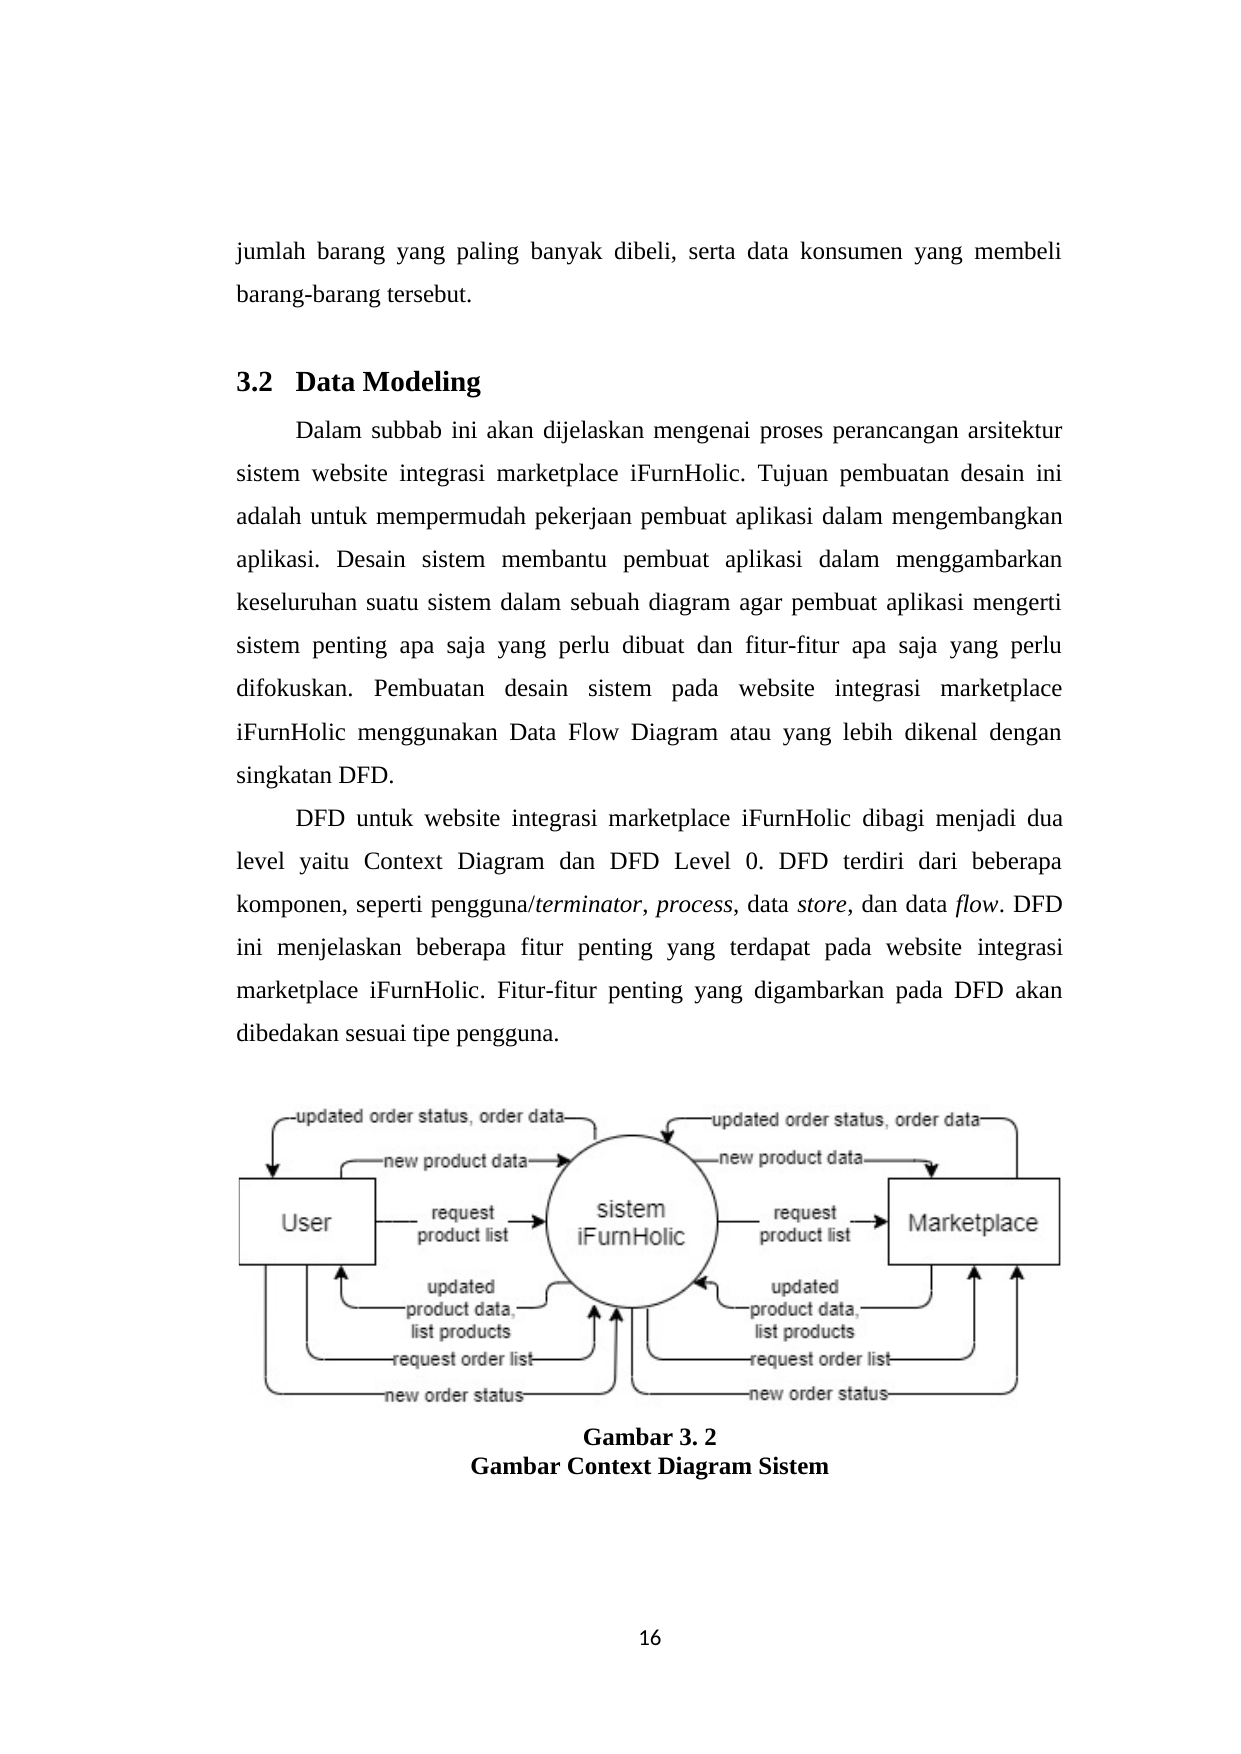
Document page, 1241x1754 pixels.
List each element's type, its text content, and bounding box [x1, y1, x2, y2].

list DFD untuk website integrasi marketplace iFurnHolic dibagi menjadi dua level yaitu Context Diagram dan DFD Level 0. DFD terdiri dari beberapa komponen, seperti pengguna/terminator, process, data store, dan data flow. DFD ini menjelaskan beberapa fitur penting yang terdapat pada website integrasi marketplace iFurnHolic. Fitur-fitur penting yang digambarkan pada DFD akan dibedakan sesuai tipe pengguna. [236, 803, 1063, 1047]
list Data Modeling [236, 364, 1063, 398]
text Gambar Context Diagram Sistem [236, 1451, 1063, 1480]
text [236, 236, 1063, 308]
list Dalam subbab ini akan dijelaskan mengenai proses perancangan arsitektur sistem website integrasi marketplace iFurnHolic. Tujuan pembuatan desain ini adalah untuk mempermudah pekerjaan pembuat aplikasi dalam mengembangkan aplikasi. Desain sistem membantu pembuat aplikasi dalam menggambarkan keseluruhan suatu sistem dalam sebuah diagram agar pembuat aplikasi mengerti sistem penting apa saja yang perlu dibuat dan fitur-fitur apa saja yang perlu difokuskan. Pembuatan desain sistem pada website integrasi marketplace iFurnHolic menggunakan Data Flow Diagram atau yang lebih dikenal dengan singkatan DFD. [236, 415, 1063, 788]
picture [238, 1104, 1061, 1409]
text Gambar 3. 2 [236, 1422, 1063, 1451]
